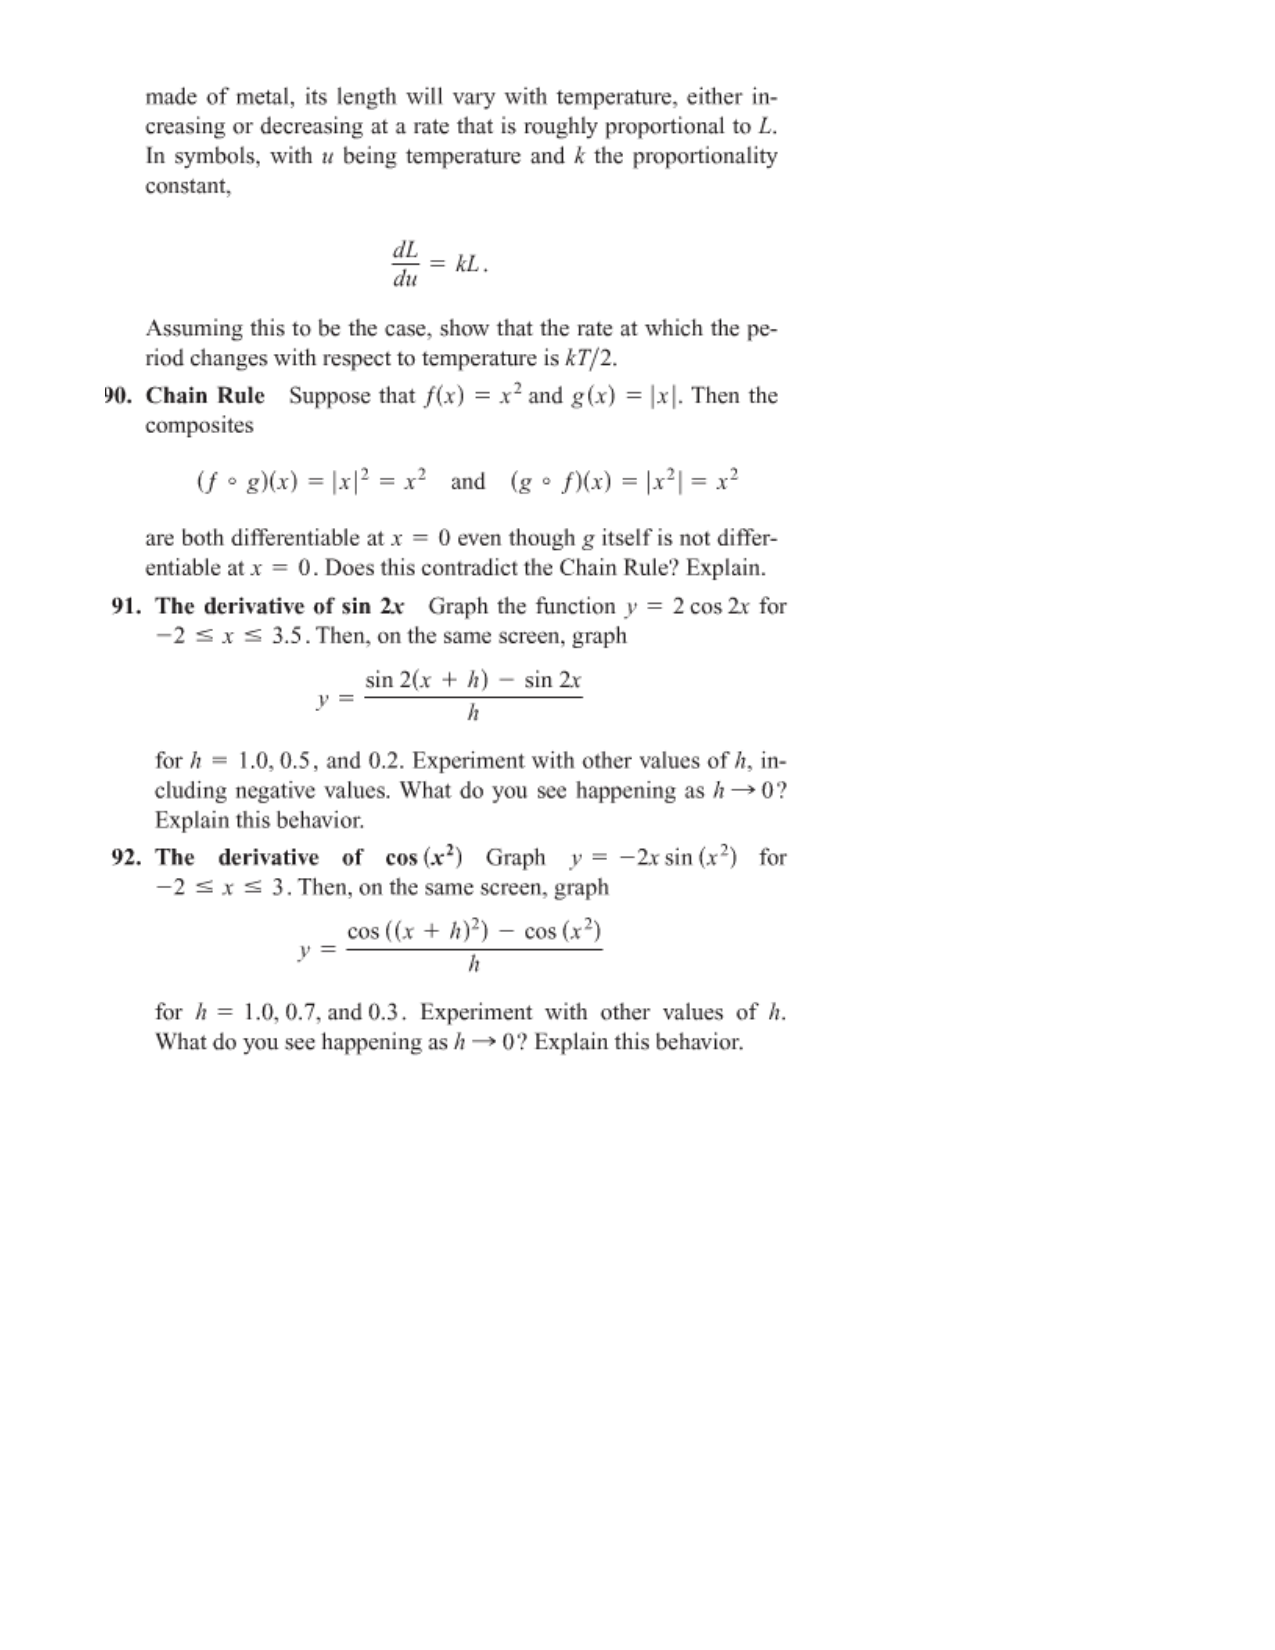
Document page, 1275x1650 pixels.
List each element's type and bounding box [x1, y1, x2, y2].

picture [105, 75, 815, 1062]
